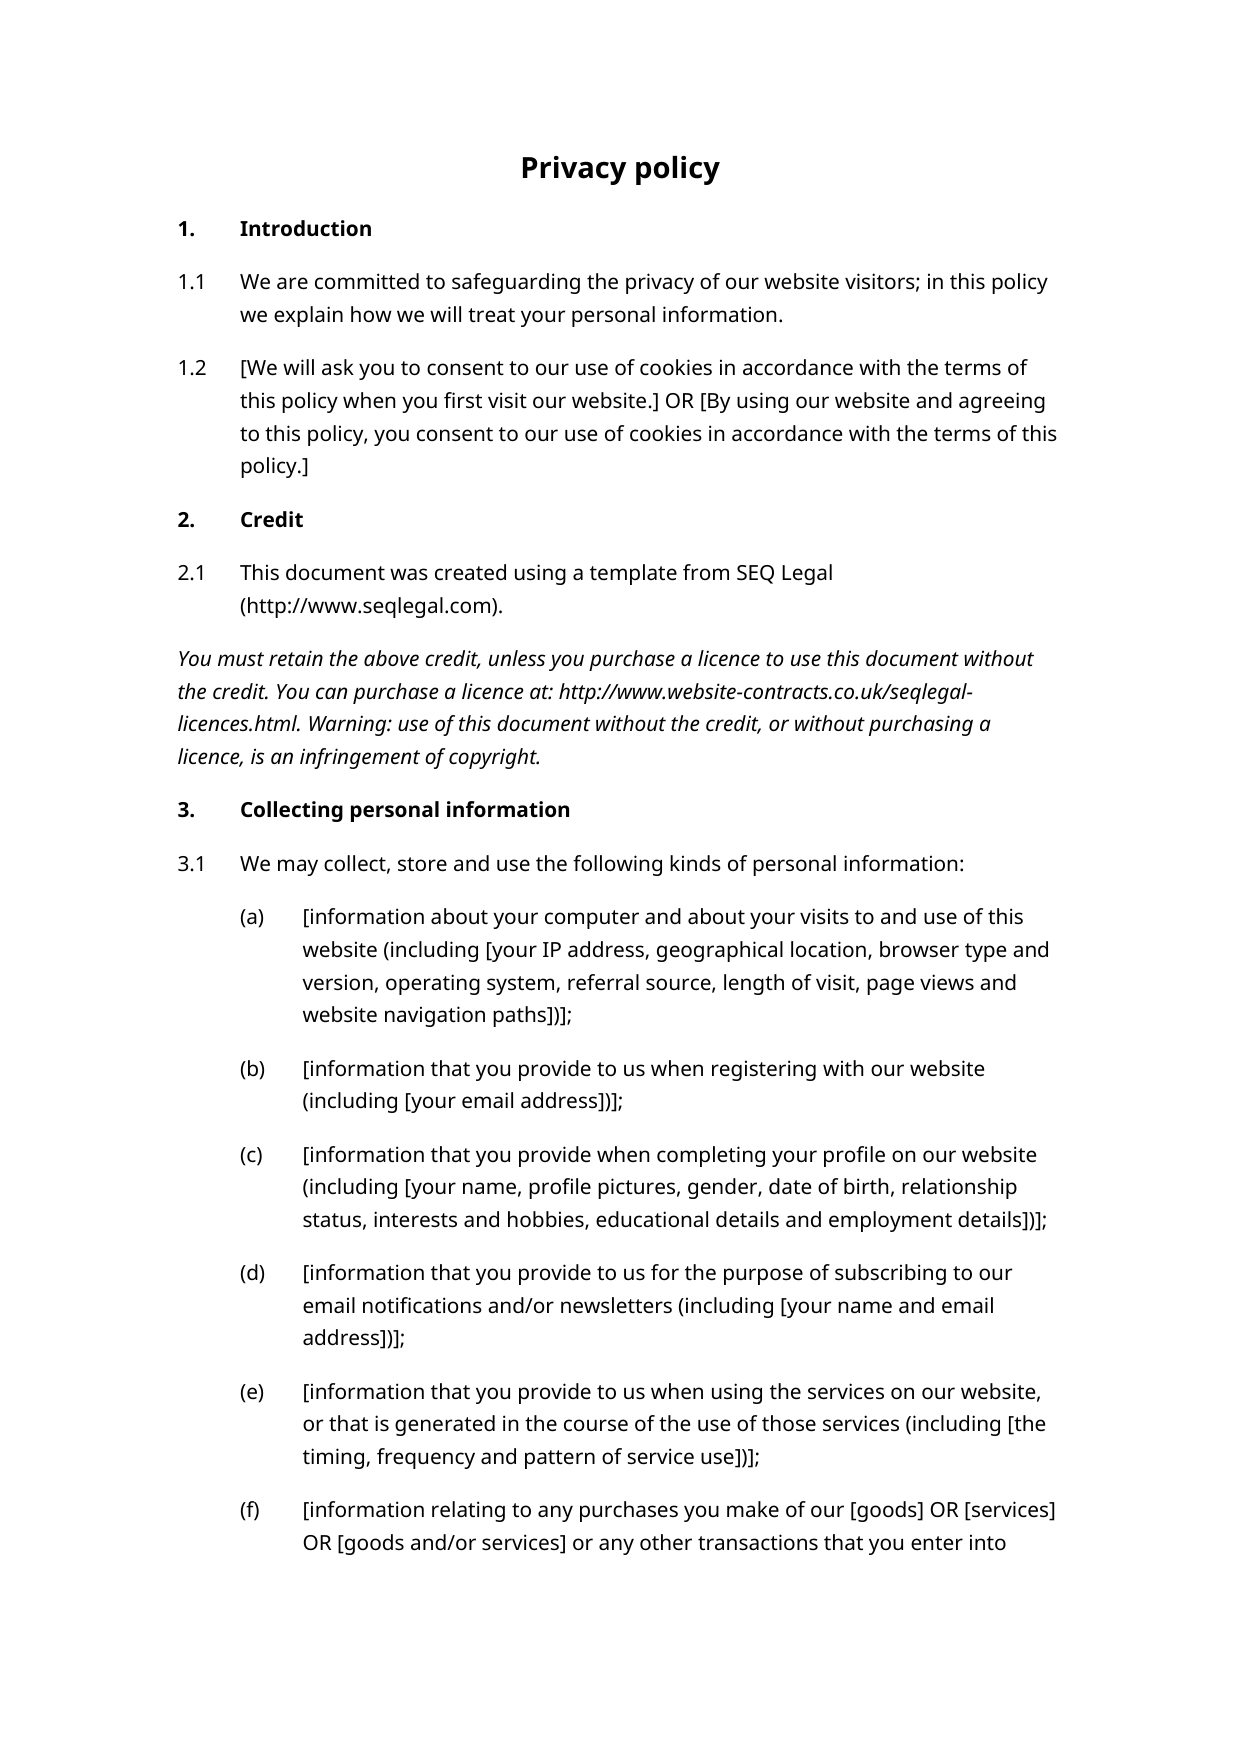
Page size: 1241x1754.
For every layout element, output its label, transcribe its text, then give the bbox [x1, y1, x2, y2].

text You must retain the above credit, unless you purchase a licence to use this document without the credit. You can purchase a licence at: http://www.website-contracts.co.uk/seqlegal-licences.html. Warning: use of this document without the credit, or without purchasing a licence, is an infringement of copyright. [177, 644, 1063, 771]
text 2.1 This document was created using a template from SEQ Legal (http://www.seqlegal.com). [177, 558, 1063, 619]
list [240, 1496, 1063, 1557]
text 3. Collecting personal information [177, 796, 1063, 824]
list (a) [information about your computer and about your visits to and use of this website (including [your IP address, geographical location, browser type and version, operating system, referral source, length of visit, page views and website navigation paths])]; [240, 902, 1063, 1029]
list (b) [information that you provide to us when registering with our website (including [your email address])]; [240, 1054, 1063, 1115]
text 3.1 We may collect, store and use the following kinds of personal information: [177, 849, 1063, 877]
text 2. Credit [177, 505, 1063, 533]
text Privacy policy [177, 148, 1063, 187]
list (c) [information that you provide when completing your profile on our website (including [your name, profile pictures, gender, date of birth, relationship status, interests and hobbies, educational details and employment details])]; [240, 1140, 1063, 1233]
list (d) [information that you provide to us for the purpose of subscribing to our email notifications and/or newsletters (including [your name and email address])]; [240, 1258, 1063, 1352]
text 1.2 [We will ask you to consent to our use of cookies in accordance with the terms of this policy when you first visit our website.] OR [By using our website and agreeing to this policy, you consent to our use of cookies in accordance with the terms of this policy.] [177, 353, 1063, 480]
text 1. Introduction [177, 214, 1063, 242]
list (e) [information that you provide to us when using the services on our website, or that is generated in the course of the use of those services (including [the timing, frequency and pattern of service use])]; [240, 1377, 1063, 1471]
text 1.1 We are committed to safeguarding the privacy of our website visitors; in this policy we explain how we will treat your personal information. [177, 267, 1063, 328]
